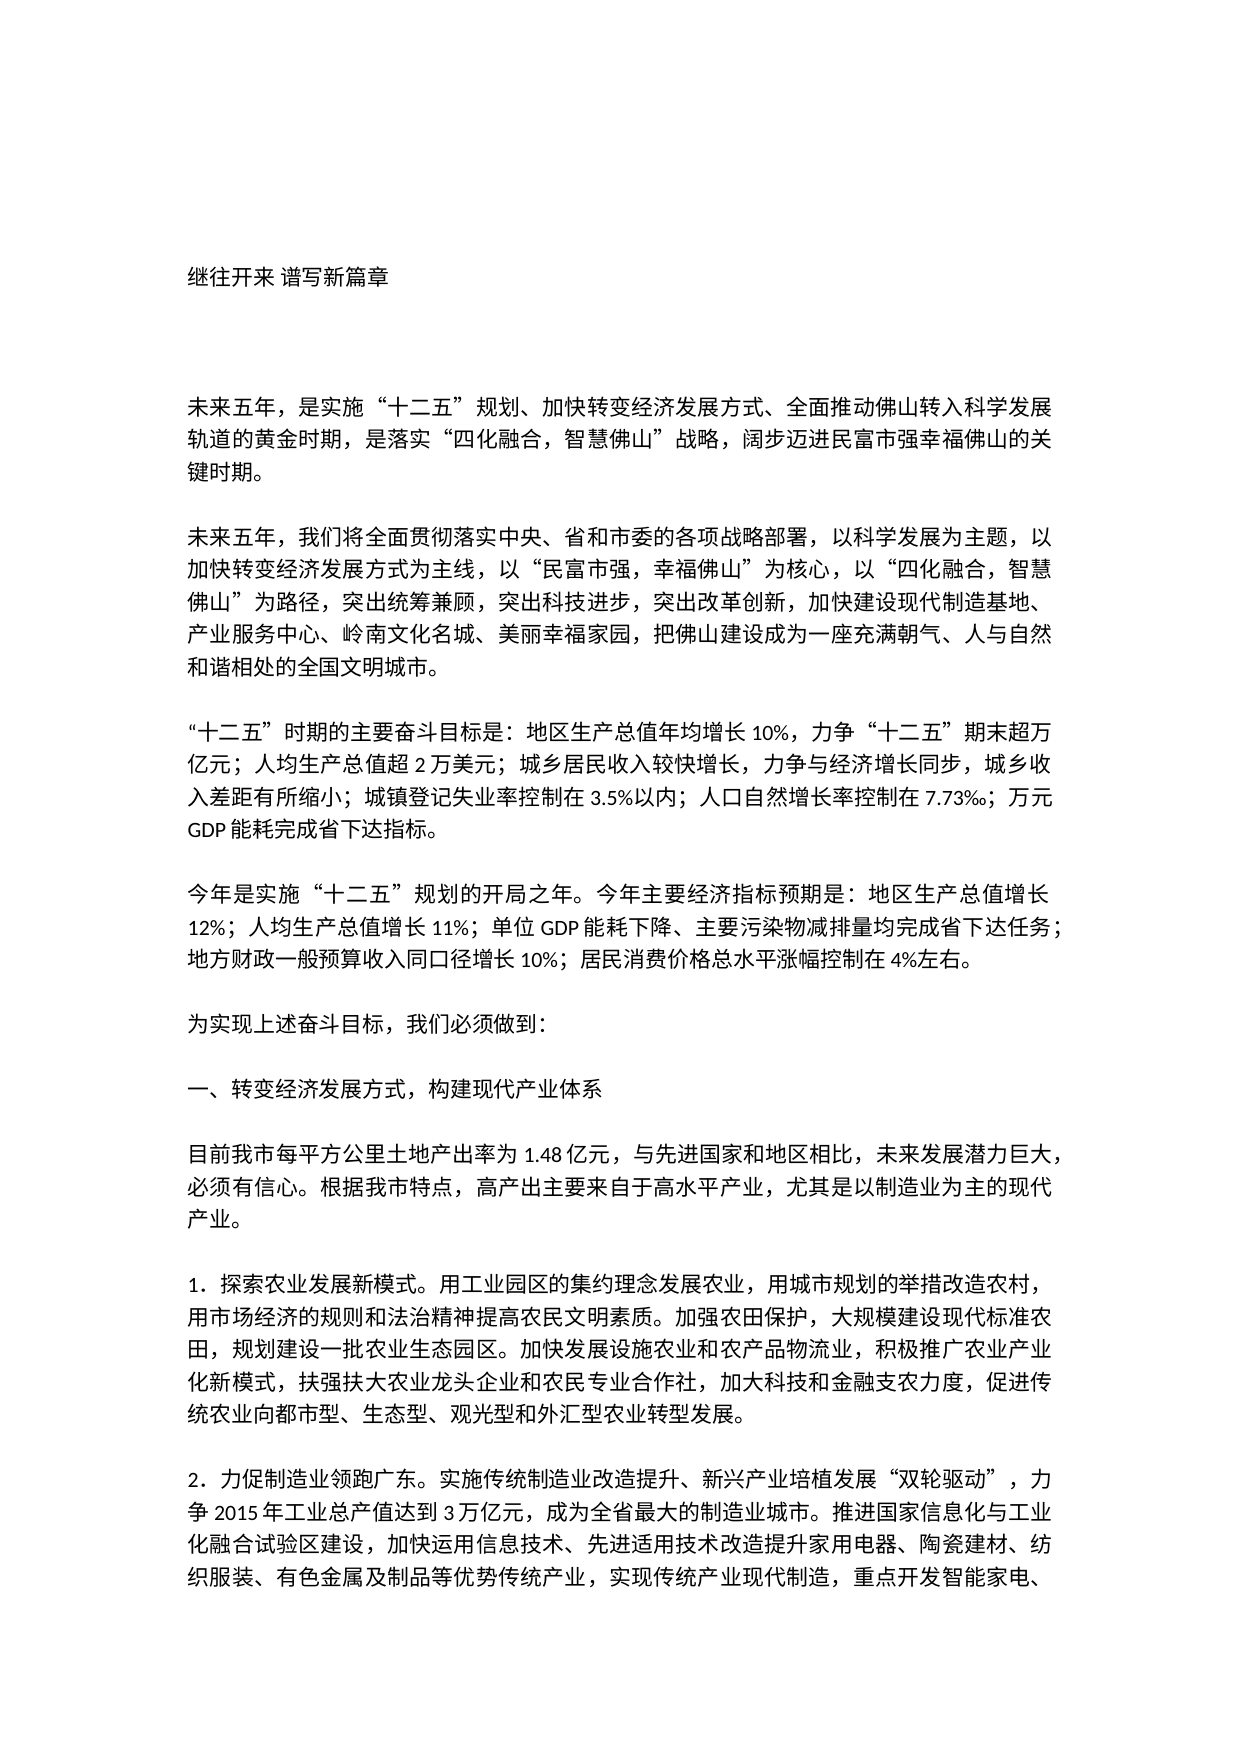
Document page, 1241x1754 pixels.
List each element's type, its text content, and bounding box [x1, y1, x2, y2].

text 今年是实施“十二五”规划的开局之年。今年主要经济指标预期是：地区生产总值增长12%；人均生产总值增长11%；单位GDP能耗下降、主要污染物减排量均完成省下达任务；地方财政一般预算收入同口径增长10%；居民消费价格总水平涨幅控制在4%左右。 [187, 877, 1053, 974]
text 继往开来 谱写新篇章 [187, 259, 1053, 292]
text “十二五”时期的主要奋斗目标是：地区生产总值年均增长10%，力争“十二五”期末超万亿元；人均生产总值超2万美元；城乡居民收入较快增长，力争与经济增长同步，城乡收入差距有所缩小；城镇登记失业率控制在3.5%以内；人口自然增长率控制在7.73‰；万元GDP能耗完成省下达指标。 [187, 714, 1053, 844]
text 1．探索农业发展新模式。用工业园区的集约理念发展农业，用城市规划的举措改造农村，用市场经济的规则和法治精神提高农民文明素质。加强农田保护，大规模建设现代标准农田，规划建设一批农业生态园区。加快发展设施农业和农产品物流业，积极推广农业产业化新模式，扶强扶大农业龙头企业和农民专业合作社，加大科技和金融支农力度，促进传统农业向都市型、生态型、观光型和外汇型农业转型发展。 [187, 1267, 1053, 1429]
text 未来五年，我们将全面贯彻落实中央、省和市委的各项战略部署，以科学发展为主题，以加快转变经济发展方式为主线，以“民富市强，幸福佛山”为核心，以“四化融合，智慧佛山”为路径，突出统筹兼顾，突出科技进步，突出改革创新，加快建设现代制造基地、产业服务中心、岭南文化名城、美丽幸福家园，把佛山建设成为一座充满朝气、人与自然和谐相处的全国文明城市。 [187, 519, 1053, 682]
text 一、转变经济发展方式，构建现代产业体系 [187, 1072, 1053, 1104]
text 目前我市每平方公里土地产出率为1.48亿元，与先进国家和地区相比，未来发展潜力巨大，必须有信心。根据我市特点，高产出主要来自于高水平产业，尤其是以制造业为主的现代产业。 [187, 1137, 1053, 1234]
text 为实现上述奋斗目标，我们必须做到： [187, 1007, 1053, 1039]
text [187, 1462, 1053, 1592]
text 未来五年，是实施“十二五”规划、加快转变经济发展方式、全面推动佛山转入科学发展轨道的黄金时期，是落实“四化融合，智慧佛山”战略，阔步迈进民富市强幸福佛山的关键时期。 [187, 389, 1053, 487]
